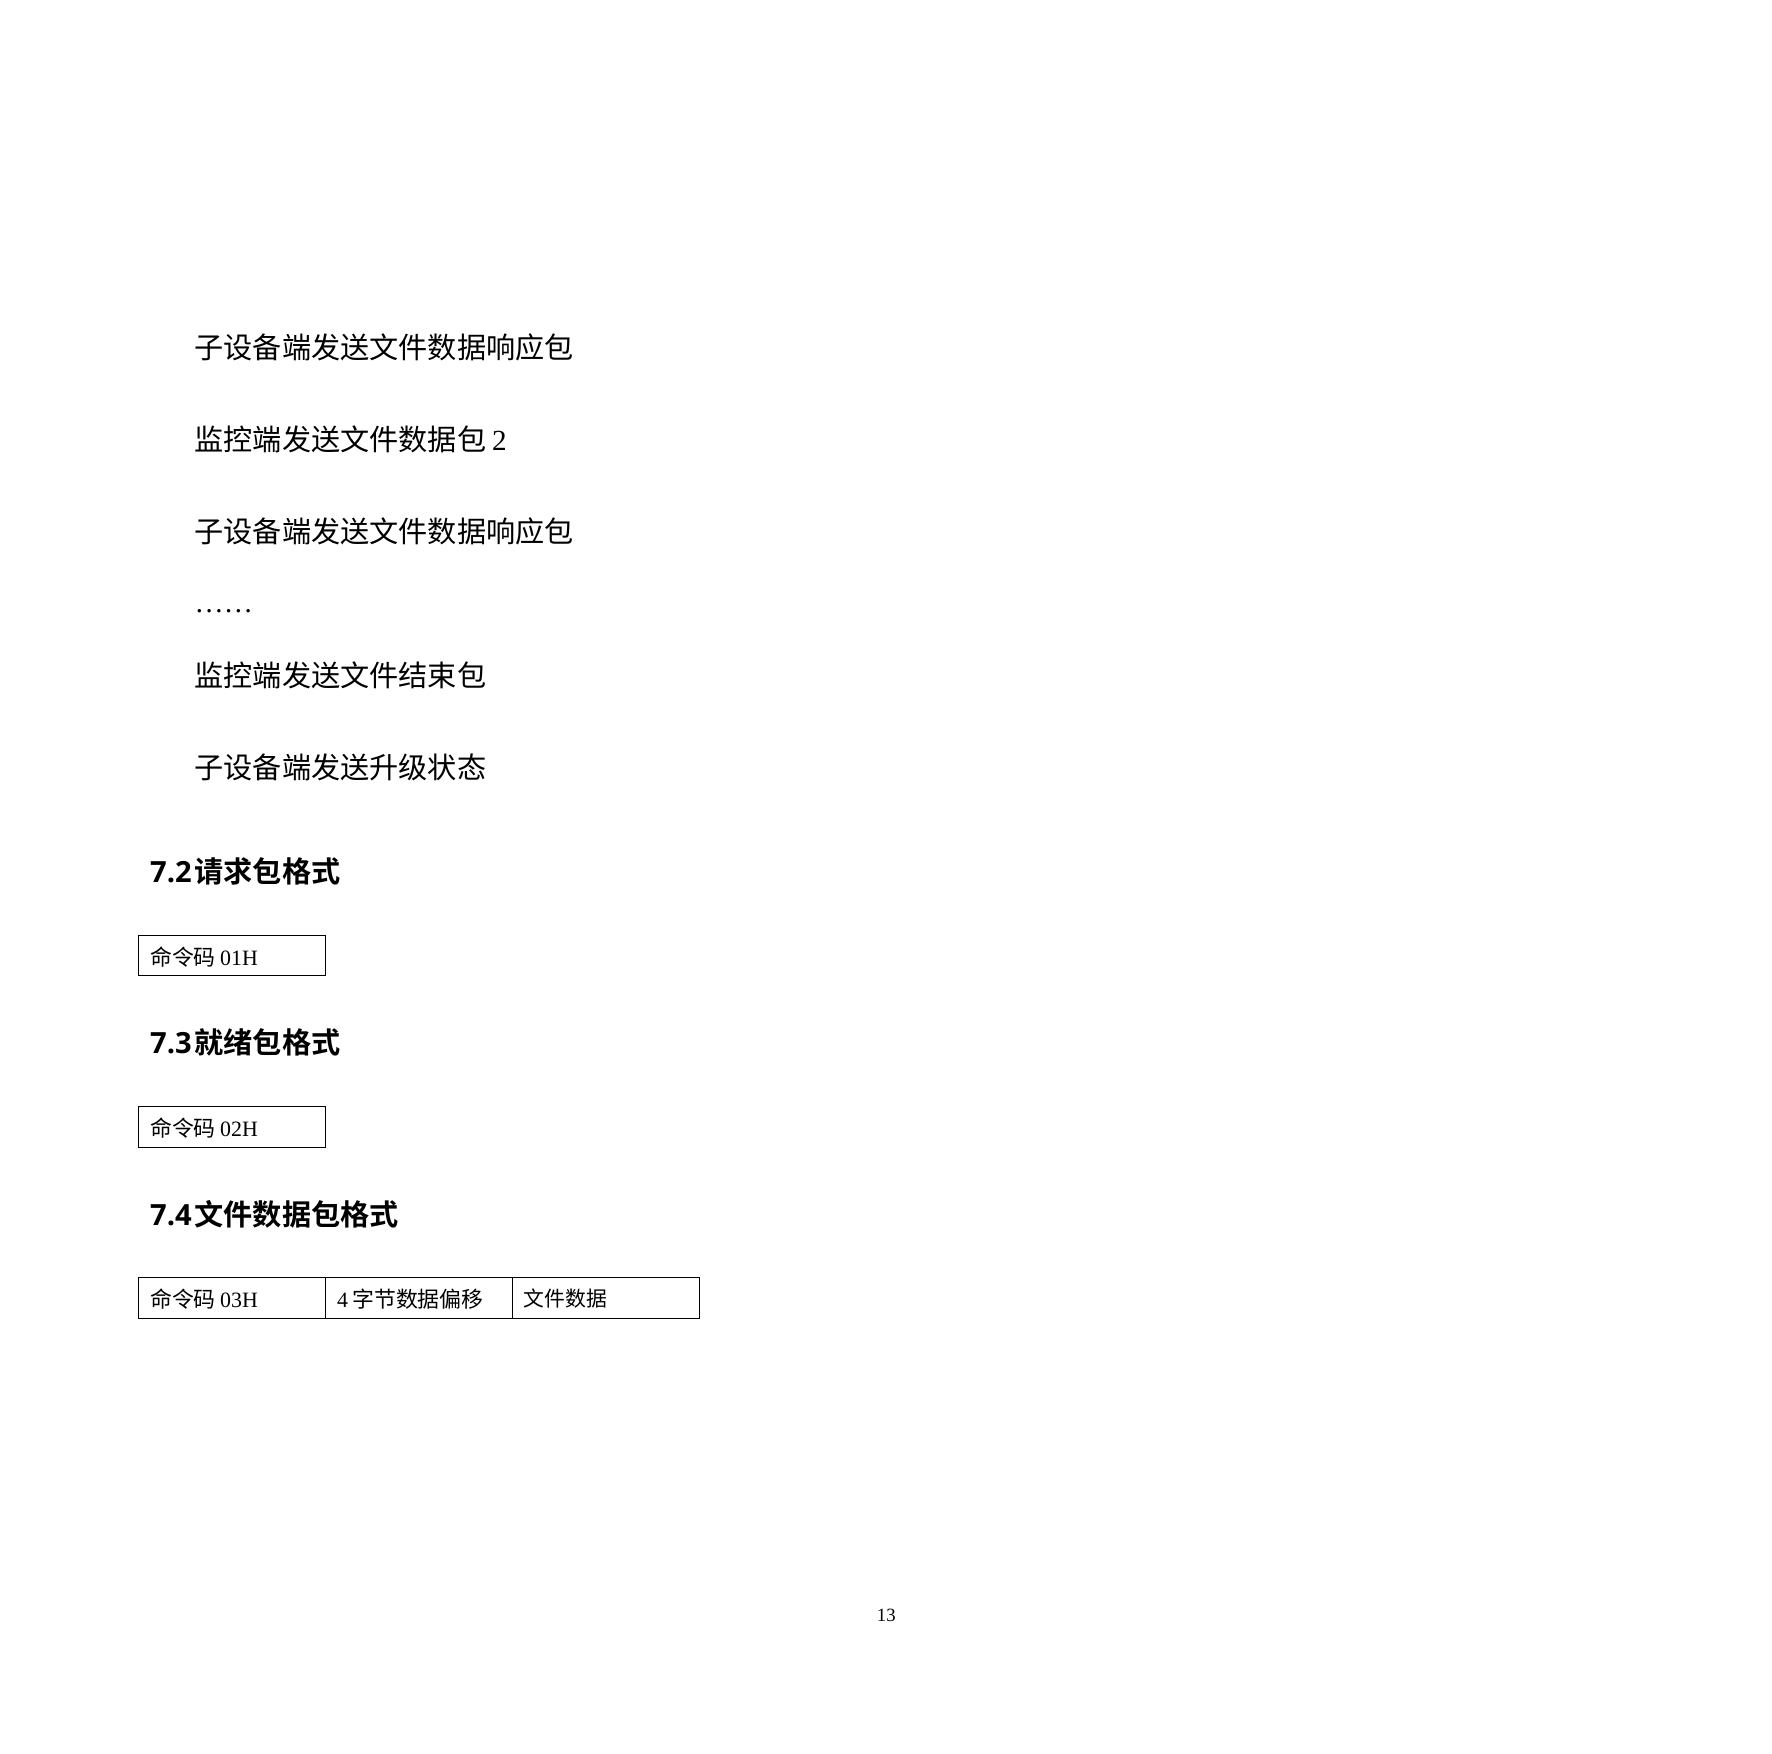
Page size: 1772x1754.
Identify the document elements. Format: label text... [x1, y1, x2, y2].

text 监控端发送文件结束包 [194, 634, 1622, 713]
table_header 命令码02H [139, 1107, 325, 1147]
table_header 命令码03H [139, 1278, 325, 1318]
subtitle 文件数据包格式 [150, 1173, 1622, 1252]
table_header 命令码01H [139, 936, 325, 975]
table_header 文件数据 [513, 1278, 699, 1318]
table_header 4字节数据偏移 [326, 1278, 512, 1318]
text 监控端发送文件数据包2 [194, 398, 1622, 477]
subtitle 就绪包格式 [150, 1001, 1622, 1081]
text 子设备端发送文件数据响应包 [194, 306, 1622, 386]
text 子设备端发送升级状态 [194, 726, 1622, 805]
text …… [194, 582, 1622, 622]
subtitle 请求包格式 [150, 830, 1622, 910]
text 子设备端发送文件数据响应包 [194, 490, 1622, 569]
